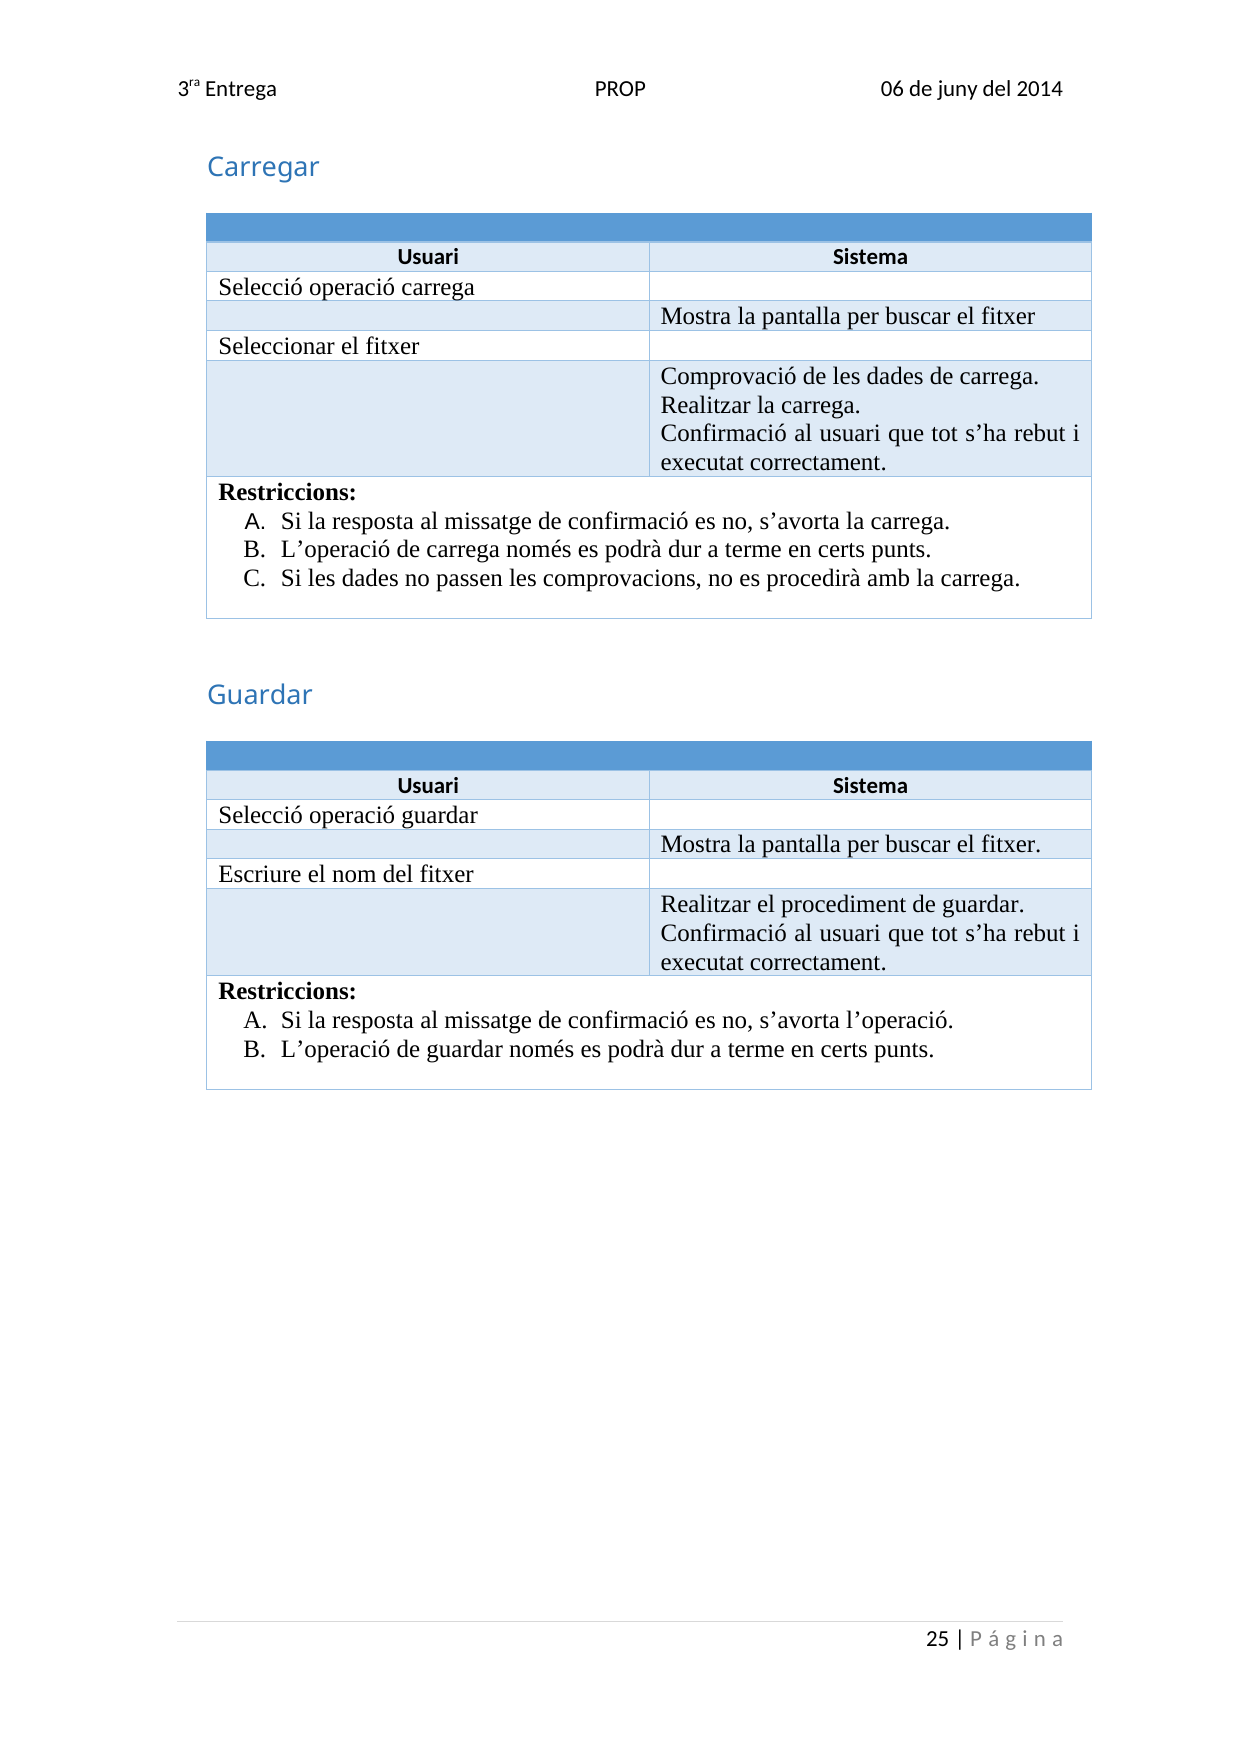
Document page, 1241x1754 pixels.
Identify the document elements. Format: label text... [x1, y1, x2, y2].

table_cell [207, 361, 649, 476]
table_cell Escriure el nom del fitxer [207, 859, 649, 888]
table_cell [650, 272, 1091, 300]
table_cell [207, 889, 649, 975]
table_cell [207, 830, 649, 858]
table_cell Usuari [207, 243, 649, 271]
table_cell Mostra la pantalla per buscar el fitxer. [650, 830, 1091, 858]
table_cell Restriccions: Si la resposta al missatge de confirmació es no, s’avorta l’operació. L’operació de guardar només es podrà dur a terme en certs punts. [207, 976, 1091, 1089]
table_cell [650, 859, 1091, 888]
table_cell Comprovació de les dades de carrega. Realitzar la carrega. Confirmació al usuari que tot s’ha rebut i executat correctament. [650, 361, 1091, 476]
table_cell Usuari [207, 771, 649, 799]
table_header [207, 742, 1091, 770]
table_cell Selecció operació guardar [207, 800, 649, 828]
table_cell Seleccionar el fitxer [207, 331, 649, 360]
subtitle Guardar [207, 676, 1063, 713]
table_header [207, 214, 1091, 241]
table_cell [207, 301, 649, 330]
table_cell Mostra la pantalla per buscar el fitxer [650, 301, 1091, 330]
table_cell [650, 800, 1091, 828]
table_cell [650, 331, 1091, 360]
table_cell Restriccions: Si la resposta al missatge de confirmació es no, s’avorta la carrega. L’operació de carrega només es podrà dur a terme en certs punts. Si les dades no passen les comprovacions, no es procedirà amb la carrega. [207, 477, 1091, 618]
table_cell Realitzar el procediment de guardar. Confirmació al usuari que tot s’ha rebut i executat correctament. [650, 889, 1091, 975]
table_cell Selecció operació carrega [207, 272, 649, 300]
table_cell Sistema [650, 771, 1091, 799]
subtitle Carregar [207, 148, 1063, 184]
table_cell Sistema [650, 243, 1091, 271]
